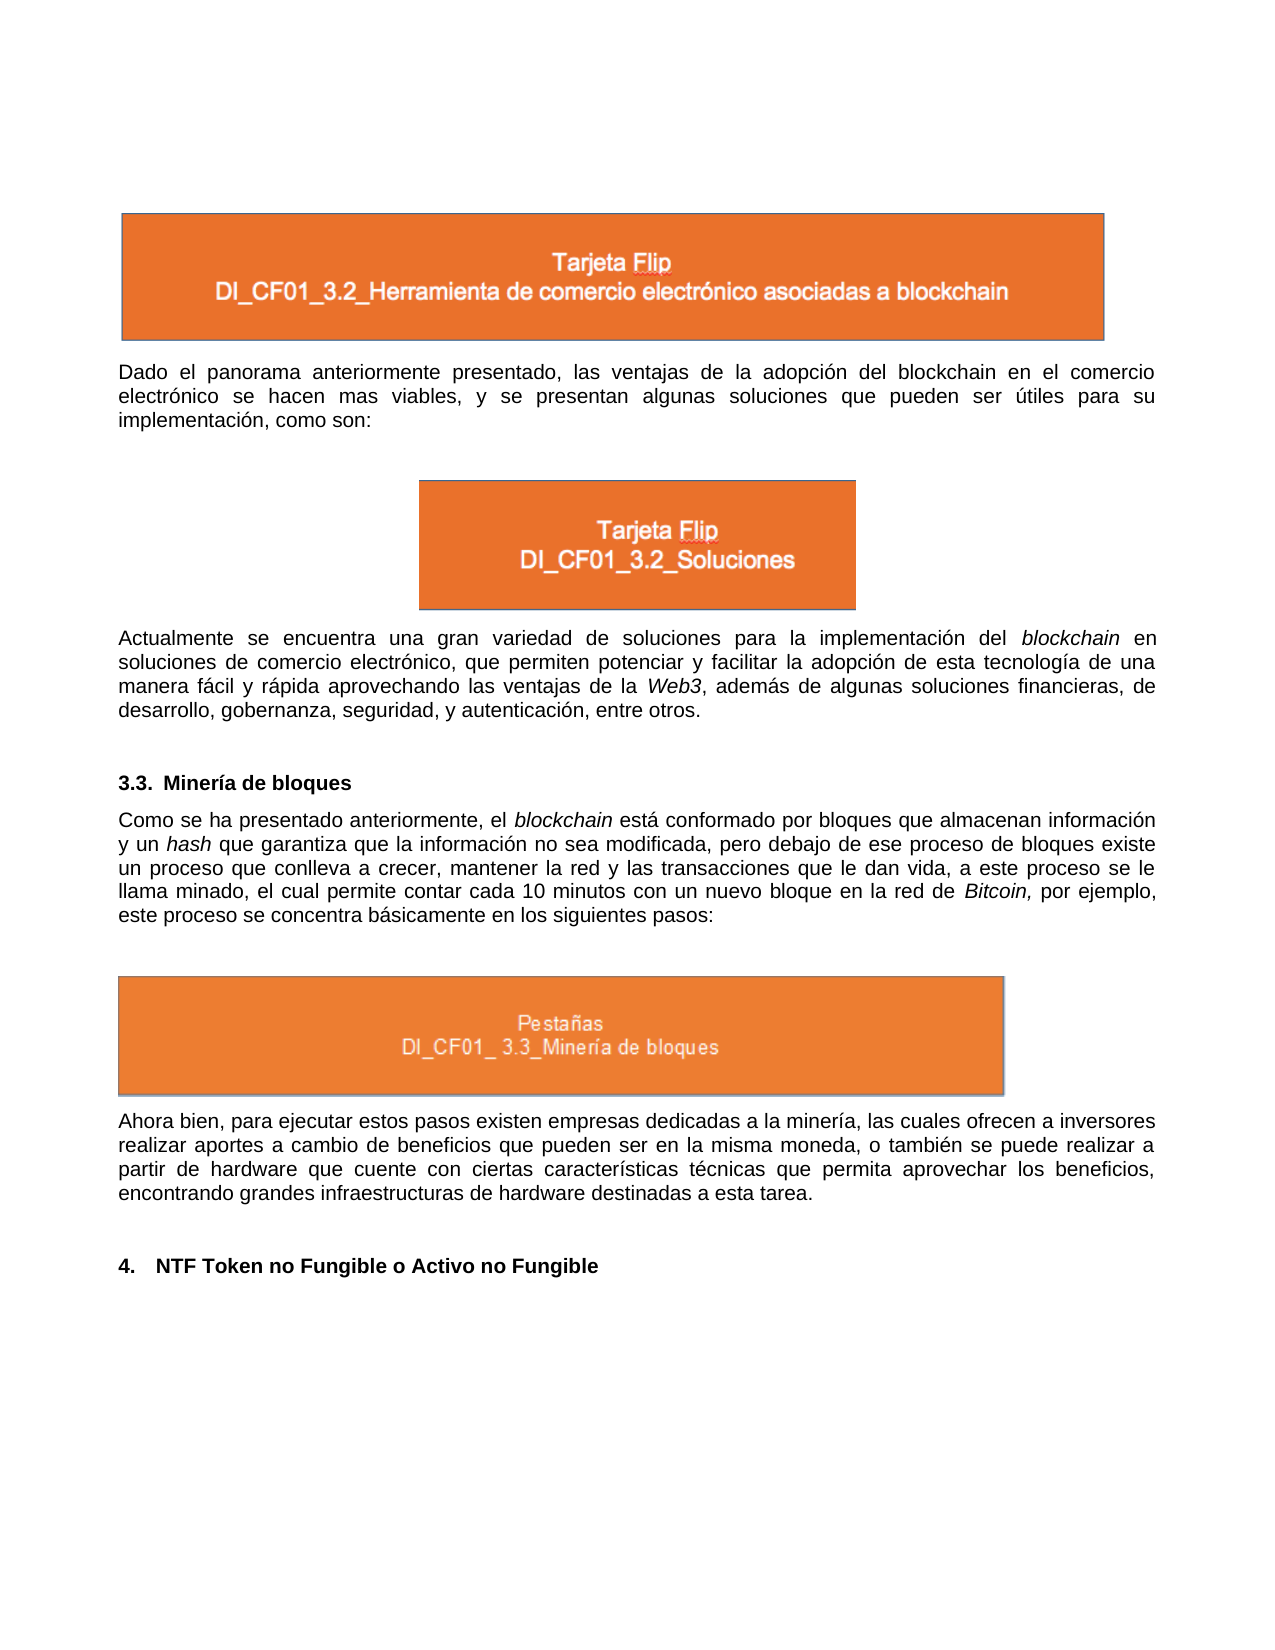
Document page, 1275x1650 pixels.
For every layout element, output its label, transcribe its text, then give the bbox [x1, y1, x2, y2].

picture [419, 480, 856, 614]
list NTF Token no Fungible o Activo no Fungible [118, 1254, 1157, 1278]
list Minería de bloques [118, 771, 1157, 795]
text Como se ha presentado anteriormente, el blockchain está conformado por bloques que almacenan información y un hash que garantiza que la información no sea modificada, pero debajo de ese proceso de bloques existe un proceso que conlleva a crecer, mantener la red y las transacciones que le dan vida, a este proceso se le llama minado, el cual permite contar cada 10 minutos con un nuevo bloque en la red de Bitcoin, por ejemplo, este proceso se concentra básicamente en los siguientes pasos: [118, 807, 1157, 927]
text Ahora bien, para ejecutar estos pasos existen empresas dedicadas a la minería, las cuales ofrecen a inversores realizar aportes a cambio de beneficios que pueden ser en la misma moneda, o también se puede realizar a partir de hardware que cuente con ciertas características técnicas que permita aprovechar los beneficios, encontrando grandes infraestructuras de hardware destinadas a esta tarea. [118, 1109, 1157, 1205]
text Actualmente se encuentra una gran variedad de soluciones para la implementación del blockchain en soluciones de comercio electrónico, que permiten potenciar y facilitar la adopción de esta tecnología de una manera fácil y rápida aprovechando las ventajas de la Web3, además de algunas soluciones financieras, de desarrollo, gobernanza, seguridad, y autenticación, entre otros. [118, 626, 1157, 722]
text Dado el panorama anteriormente presentado, las ventajas de la adopción del blockchain en el comercio electrónico se hacen mas viables, y se presentan algunas soluciones que pueden ser útiles para su implementación, como son: [118, 359, 1157, 431]
picture [118, 976, 1006, 1097]
picture [118, 213, 1113, 347]
